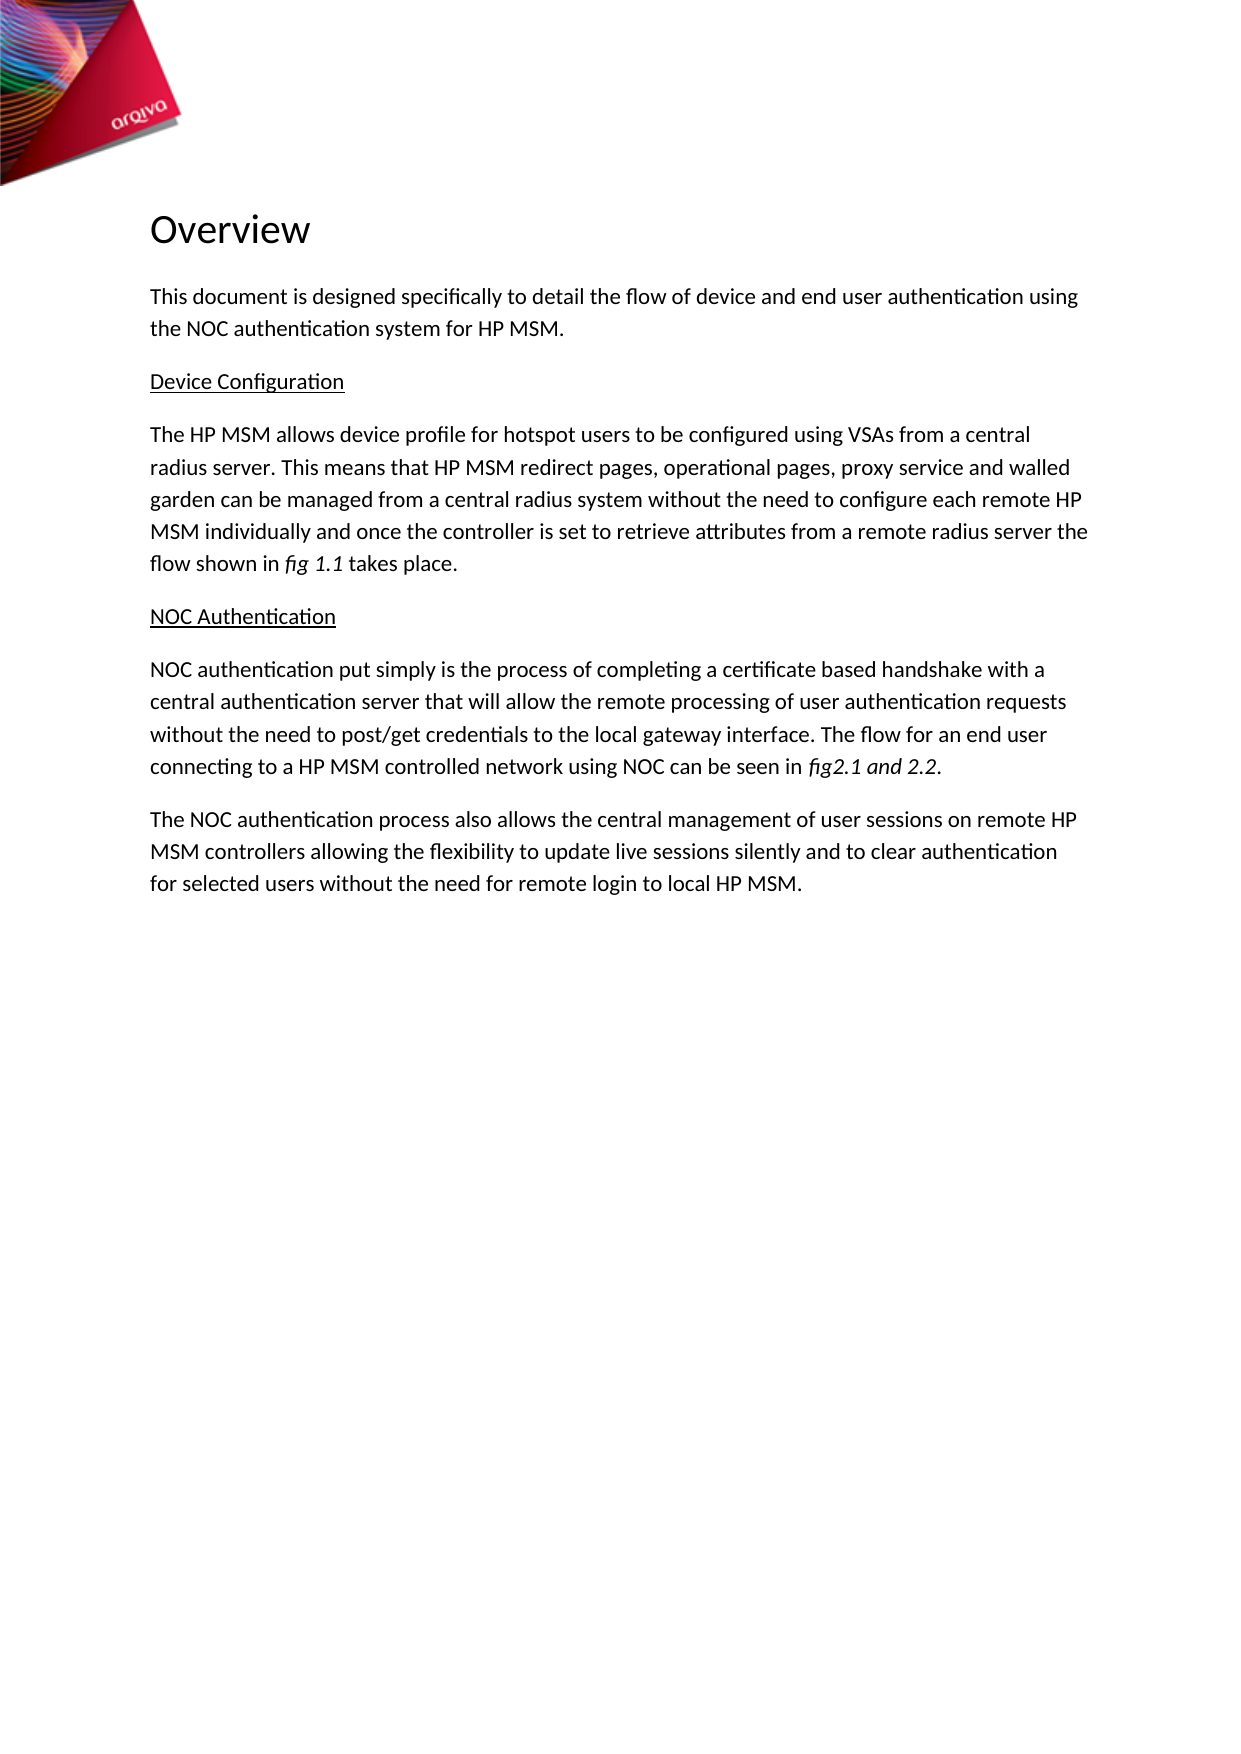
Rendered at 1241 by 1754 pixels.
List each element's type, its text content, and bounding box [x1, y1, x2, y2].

text The NOC authentication process also allows the central management of user sessions on remote HP MSM controllers allowing the flexibility to update live sessions silently and to clear authentication for selected users without the need for remote login to local HP MSM. [150, 805, 1090, 897]
text NOC Authentication [150, 602, 1090, 630]
text The HP MSM allows device profile for hotspot users to be configured using VSAs from a central radius server. This means that HP MSM redirect pages, operational pages, proxy service and walled garden can be managed from a central radius system without the need to configure each remote HP MSM individually and once the controller is set to retrieve attributes from a remote radius server the flow shown in fig 1.1 takes place. [150, 421, 1090, 577]
text Device Configuration [150, 367, 1090, 396]
text Overview [150, 203, 1090, 254]
text This document is designed specifically to detail the flow of device and end user authentication using the NOC authentication system for HP MSM. [150, 282, 1090, 342]
picture [0, 0, 183, 186]
text NOC authentication put simply is the process of completing a certificate based handshake with a central authentication server that will allow the remote processing of user authentication requests without the need to post/get credentials to the local gateway interface. The flow for an end user connecting to a HP MSM controlled network using NOC can be seen in fig2.1 and 2.2. [150, 655, 1090, 780]
